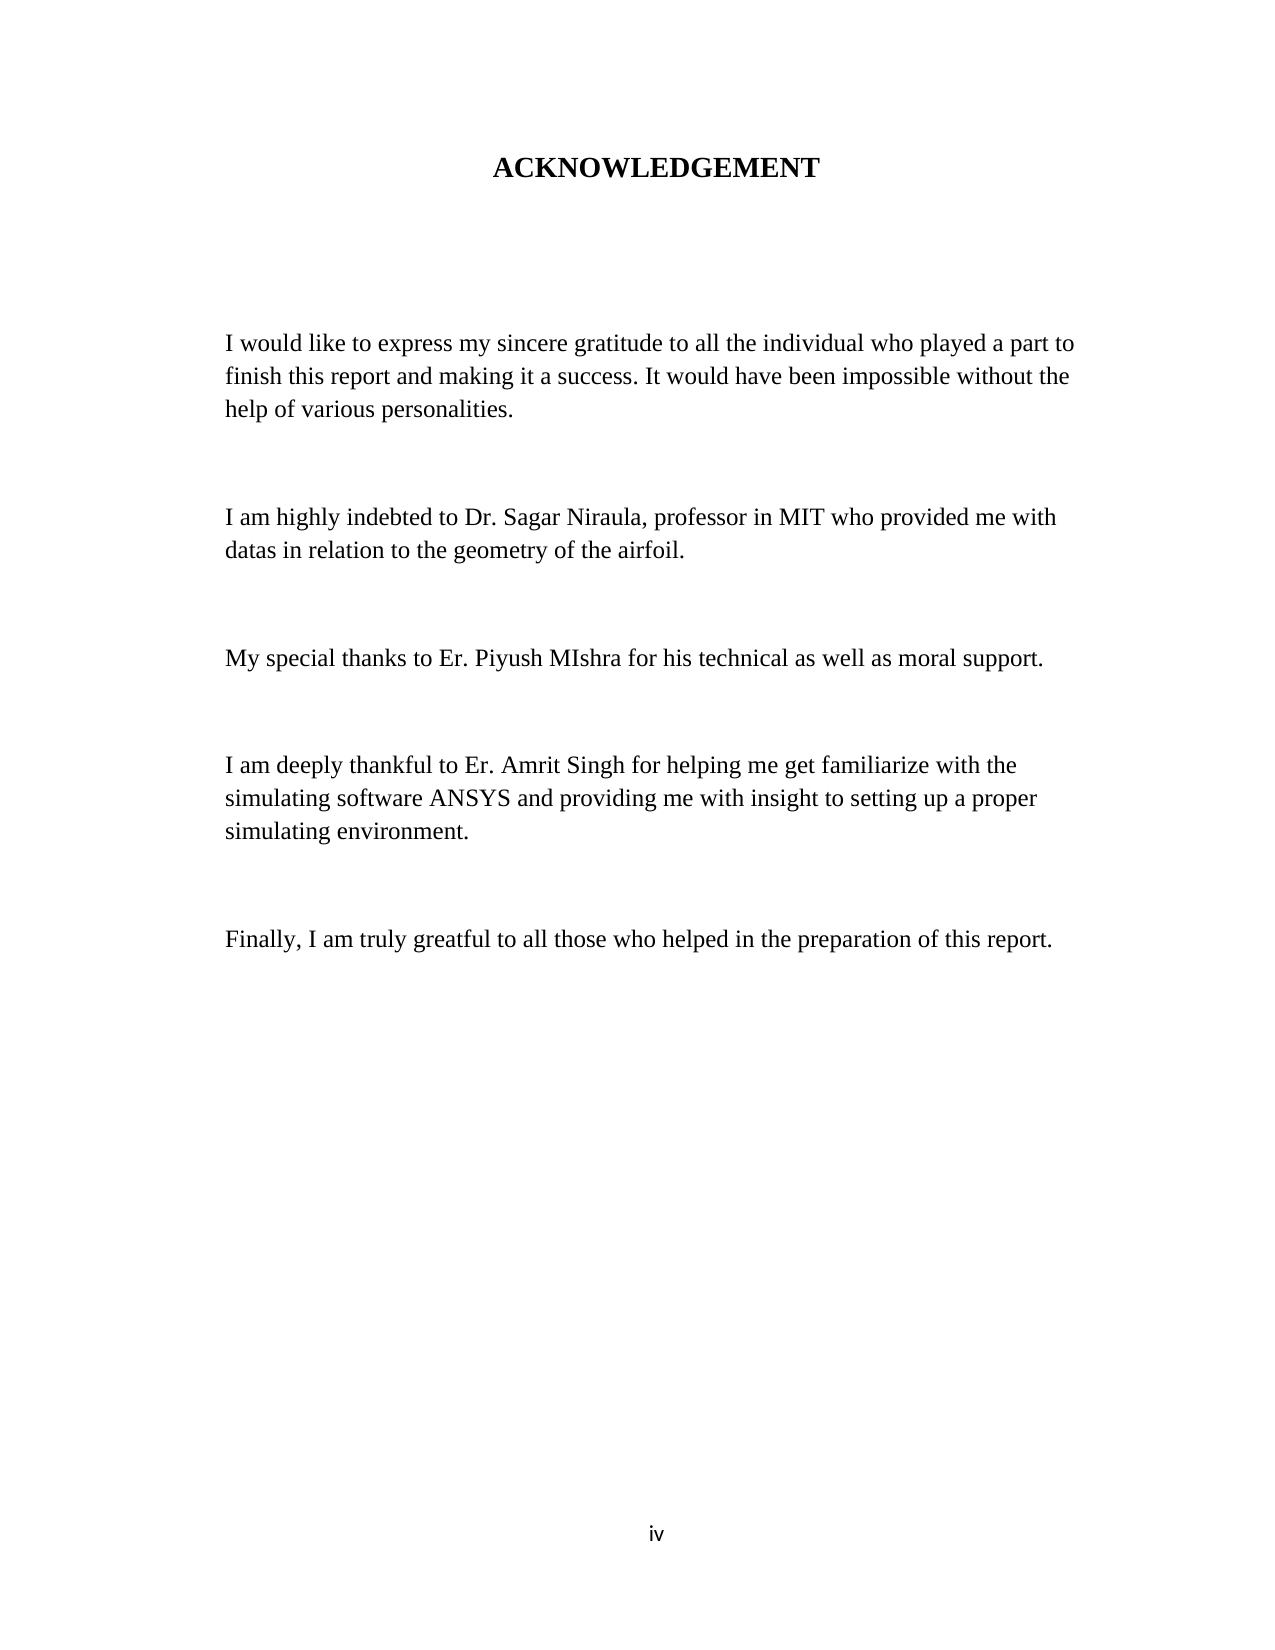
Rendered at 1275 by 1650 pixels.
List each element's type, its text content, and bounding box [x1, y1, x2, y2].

text I am highly indebted to Dr. Sagar Niraula, professor in MIT who provided me with datas in relation to the geometry of the airfoil. [225, 502, 1087, 564]
text I am deeply thankful to Er. Amrit Singh for helping me get familiarize with the simulating software ANSYS and providing me with insight to setting up a proper simulating environment. [225, 750, 1087, 845]
text Finally, I am truly greatful to all those who helped in the preparation of this report. [225, 924, 1087, 953]
text ACKNOWLEDGEMENT [225, 150, 1087, 183]
text My special thanks to Er. Piyush MIshra for his technical as well as moral support. [225, 643, 1087, 671]
text I would like to express my sincere gratitude to all the individual who played a part to finish this report and making it a success. It would have been impossible without the help of various personalities. [225, 328, 1087, 423]
